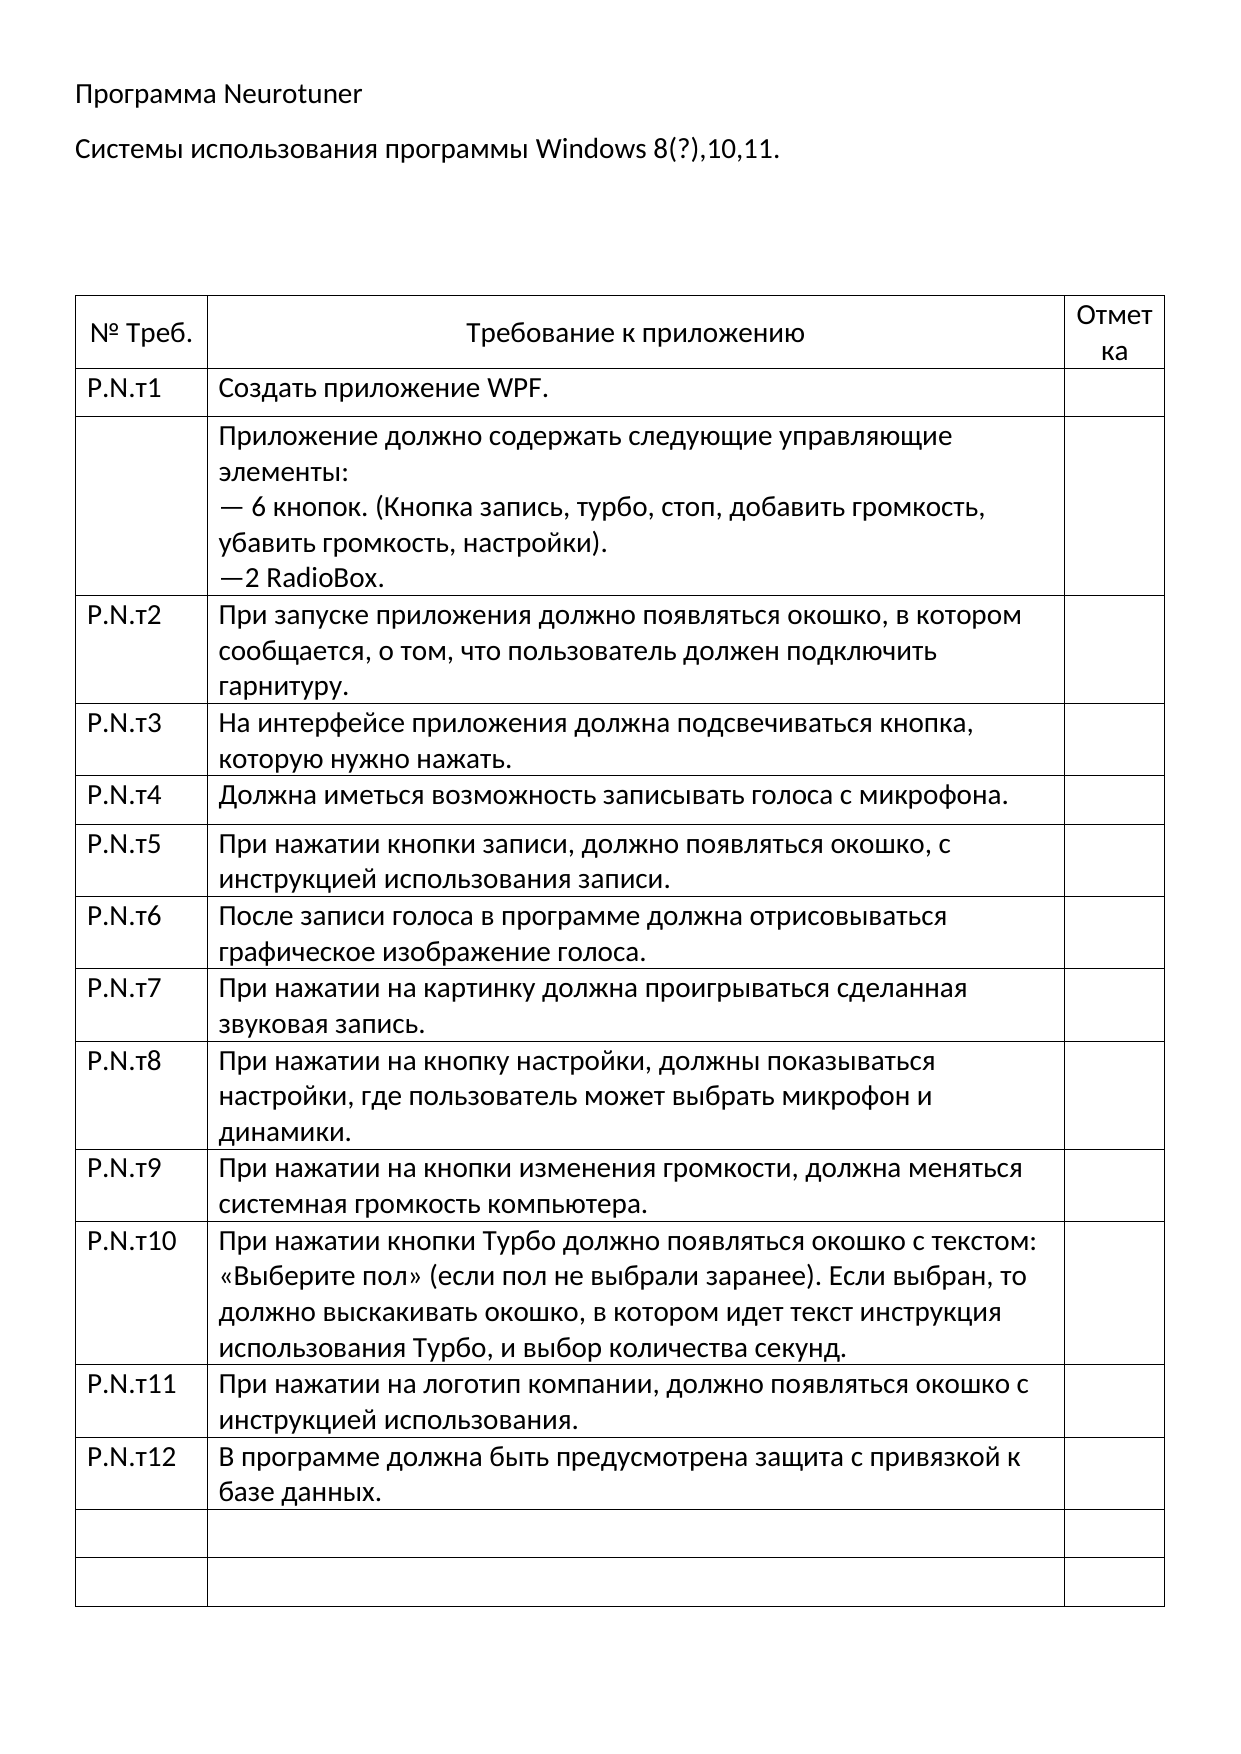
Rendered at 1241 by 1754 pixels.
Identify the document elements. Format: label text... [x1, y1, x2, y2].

table_cell P.N.т3 [76, 704, 207, 775]
table_cell После записи голоса в программе должна отрисовываться графическое изображение голоса. [208, 897, 1064, 968]
table_cell При нажатии на логотип компании, должно появляться окошко с инструкцией использования. [208, 1365, 1064, 1437]
table_cell P.N.т2 [76, 596, 207, 703]
table_cell P.N.т12 [76, 1438, 207, 1509]
table_cell [1065, 1042, 1164, 1148]
table_cell P.N.т10 [76, 1222, 207, 1364]
table_cell P.N.т8 [76, 1042, 207, 1148]
table_cell Создать приложение WPF. [208, 369, 1064, 416]
table_cell При нажатии кнопки записи, должно появляться окошко, с инструкцией использования записи. [208, 825, 1064, 896]
table_header Требование к приложению [208, 296, 1064, 368]
table_cell [1065, 1222, 1164, 1364]
table_cell [1065, 1438, 1164, 1509]
table_cell [208, 1558, 1064, 1606]
table_cell P.N.т6 [76, 897, 207, 968]
table_cell При нажатии на кнопку настройки, должны показываться настройки, где пользователь может выбрать микрофон и динамики. [208, 1042, 1064, 1148]
table_cell [1065, 776, 1164, 824]
table_cell Приложение должно содержать следующие управляющие элементы: — 6 кнопок. (Кнопка запись, турбо, стоп, добавить громкость, убавить громкость, настройки). —2 RadioBox. [208, 417, 1064, 595]
table_cell [1065, 825, 1164, 896]
table_cell [1065, 596, 1164, 703]
table_cell [1065, 1365, 1164, 1437]
table_cell P.N.т5 [76, 825, 207, 896]
table_cell [1065, 1510, 1164, 1557]
table_cell При нажатии на картинку должна проигрываться сделанная звуковая запись. [208, 969, 1064, 1041]
table_cell [208, 1510, 1064, 1557]
table_cell P.N.т7 [76, 969, 207, 1041]
table_cell В программе должна быть предусмотрена защита с привязкой к базе данных. [208, 1438, 1064, 1509]
text Системы использования программы Windows 8(?),10,11. [75, 130, 1165, 166]
table_cell При запуске приложения должно появляться окошко, в котором сообщается, о том, что пользователь должен подключить гарнитуру. [208, 596, 1064, 703]
table_header Отметка [1065, 296, 1164, 368]
table_cell [1065, 417, 1164, 595]
table_cell [1065, 897, 1164, 968]
table_cell [1065, 1558, 1164, 1606]
table_cell P.N.т9 [76, 1150, 207, 1221]
table_cell На интерфейсе приложения должна подсвечиваться кнопка, которую нужно нажать. [208, 704, 1064, 775]
table_cell [1065, 969, 1164, 1041]
table_cell Должна иметься возможность записывать голоса с микрофона. [208, 776, 1064, 824]
table_cell [1065, 704, 1164, 775]
table_cell P.N.т11 [76, 1365, 207, 1437]
table_cell [76, 417, 207, 595]
table_cell P.N.т1 [76, 369, 207, 416]
text Программа Neurotuner [75, 75, 1165, 111]
table_cell При нажатии на кнопки изменения громкости, должна меняться системная громкость компьютера. [208, 1150, 1064, 1221]
table_cell [1065, 369, 1164, 416]
table_cell [1065, 1150, 1164, 1221]
table_cell [76, 1510, 207, 1557]
table_cell При нажатии кнопки Турбо должно появляться окошко с текстом: «Выберите пол» (если пол не выбрали заранее). Если выбран, то должно выскакивать окошко, в котором идет текст инструкция использования Турбо, и выбор количества секунд. [208, 1222, 1064, 1364]
table_header № Треб. [76, 296, 207, 368]
table_cell [76, 1558, 207, 1606]
table_cell P.N.т4 [76, 776, 207, 824]
